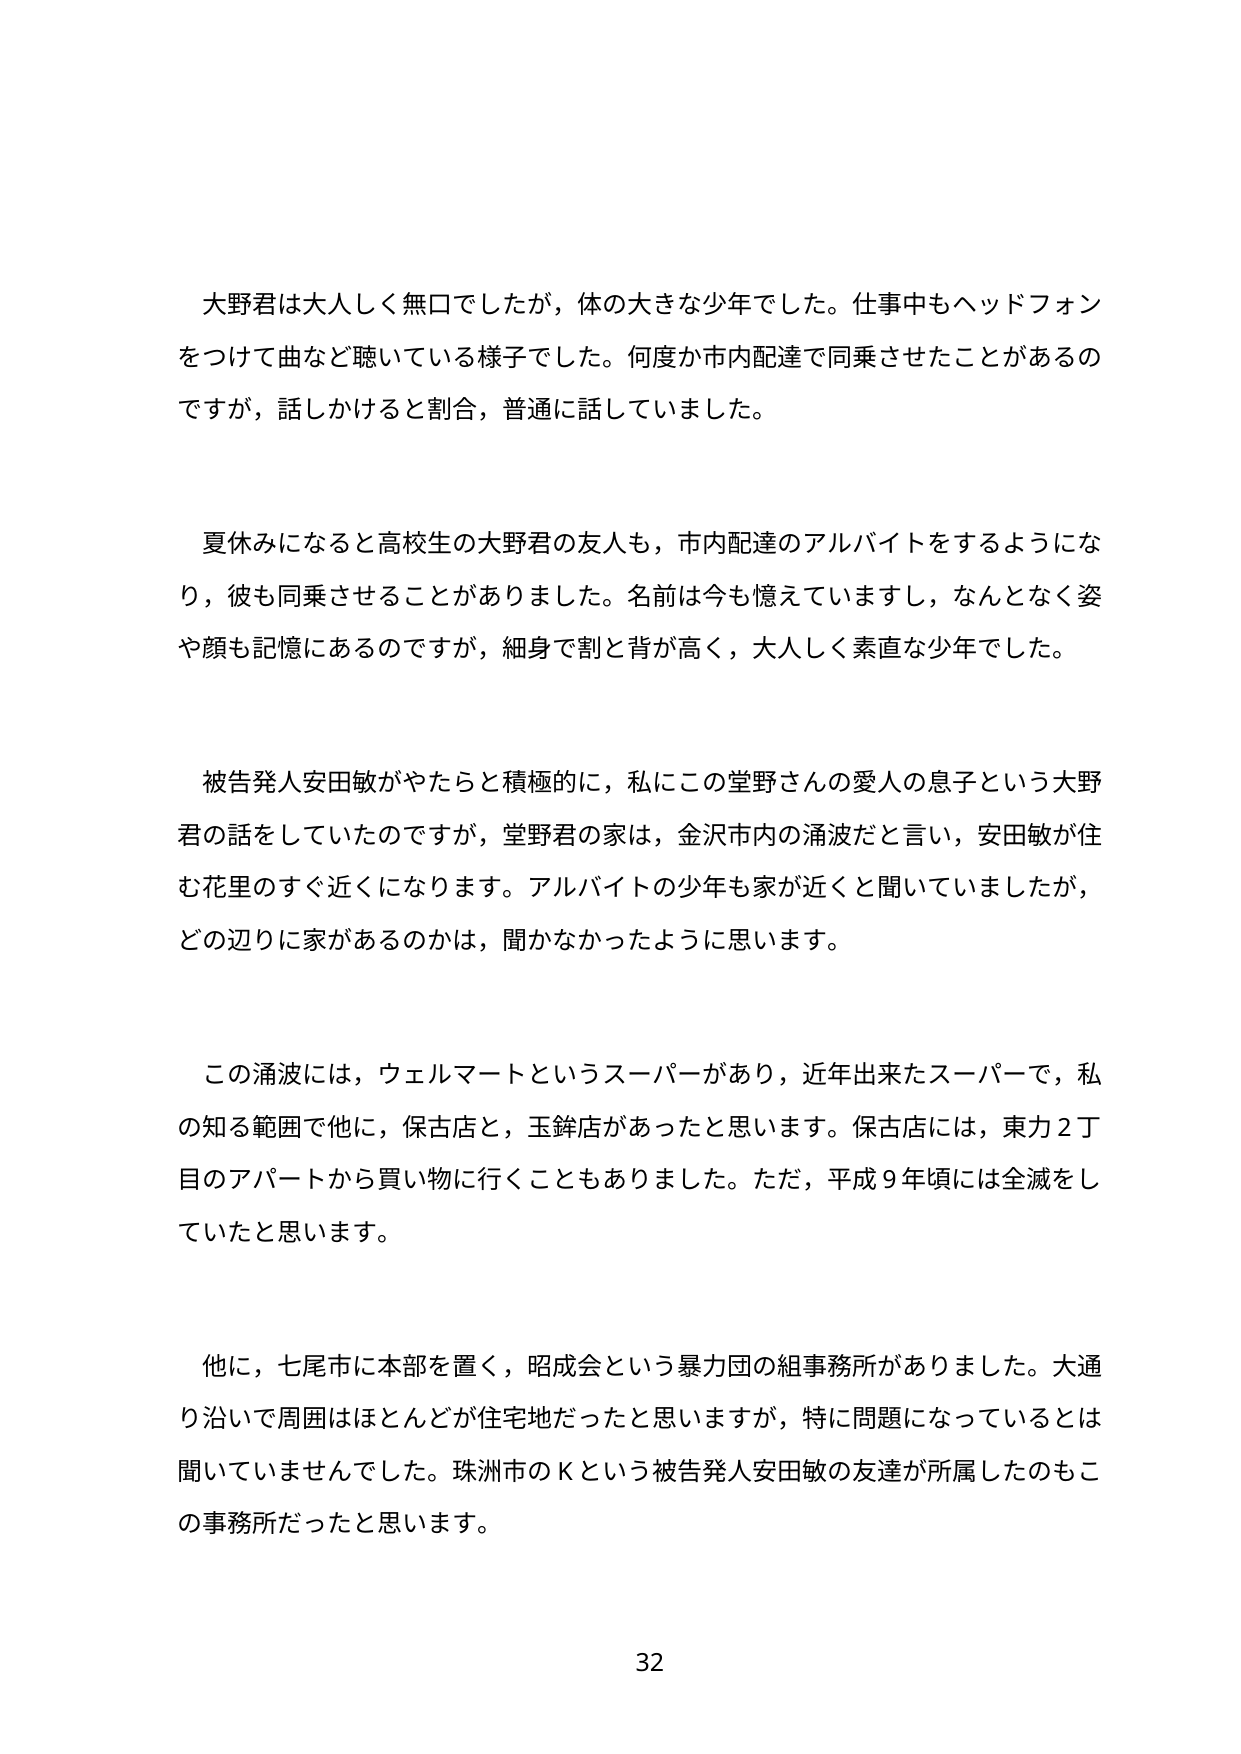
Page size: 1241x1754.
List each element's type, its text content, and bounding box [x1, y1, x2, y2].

text この涌波には，ウェルマートというスーパーがあり，近年出来たスーパーで，私の知る範囲で他に，保古店と，玉鉾店があったと思います。保古店には，東力2丁目のアパートから買い物に行くこともありました。ただ，平成9年頃には全滅をしていたと思います。 [177, 1046, 1122, 1256]
text 大野君は大人しく無口でしたが，体の大きな少年でした。仕事中もヘッドフォンをつけて曲など聴いている様子でした。何度か市内配達で同乗させたことがあるのですが，話しかけると割合，普通に話していました。 [177, 276, 1122, 434]
text 夏休みになると高校生の大野君の友人も，市内配達のアルバイトをするようになり，彼も同乗させることがありました。名前は今も憶えていますし，なんとなく姿や顔も記憶にあるのですが，細身で割と背が高く，大人しく素直な少年でした。 [177, 516, 1122, 673]
text 他に，七尾市に本部を置く，昭成会という暴力団の組事務所がありました。大通り沿いで周囲はほとんどが住宅地だったと思いますが，特に問題になっているとは聞いていませんでした。珠洲市のKという被告発人安田敏の友達が所属したのもこの事務所だったと思います。 [177, 1338, 1122, 1548]
text 被告発人安田敏がやたらと積極的に，私にこの堂野さんの愛人の息子という大野君の話をしていたのですが，堂野君の家は，金沢市内の涌波だと言い，安田敏が住む花里のすぐ近くになります。アルバイトの少年も家が近くと聞いていましたが，どの辺りに家があるのかは，聞かなかったように思います。 [177, 755, 1122, 965]
